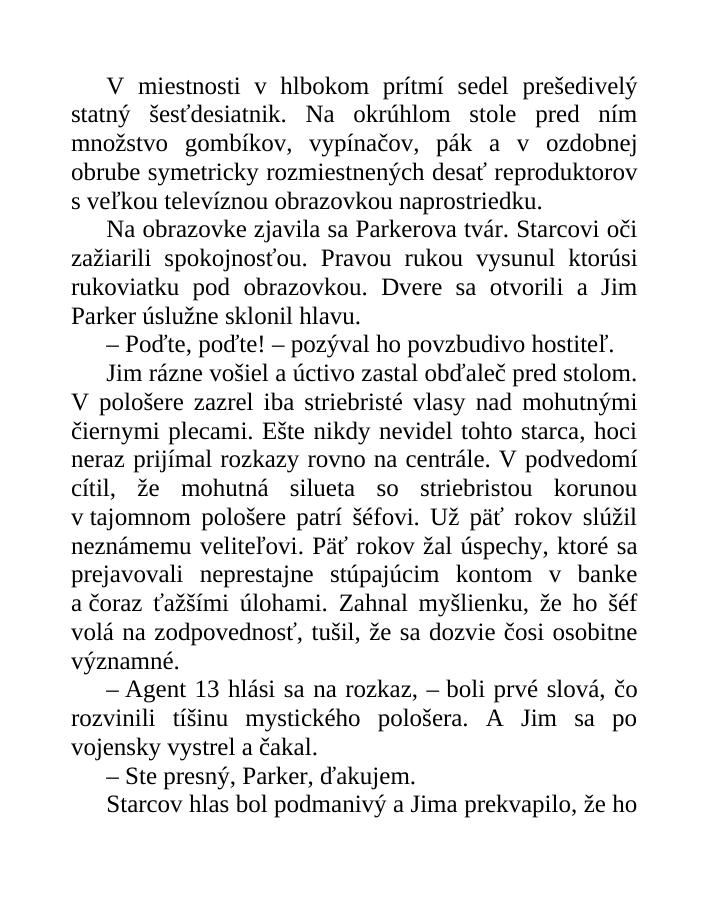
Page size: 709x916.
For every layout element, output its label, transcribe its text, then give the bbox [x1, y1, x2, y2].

text Jim rázne vošiel a úctivo zastal obďaleč pred stolom. V pološere zazrel iba striebristé vlasy nad mohutnými čiernymi plecami. Ešte nikdy nevidel tohto starca, hoci neraz prijímal rozkazy rovno na centrále. V podvedomí cítil, že mohutná silueta so striebristou korunou v tajomnom pološere patrí šéfovi. Už päť rokov slúžil neznámemu veliteľovi. Päť rokov žal úspechy, ktoré sa prejavovali neprestajne stúpajúcim kontom v banke a čoraz ťažšími úlohami. Zahnal myšlienku, že ho šéf volá na zodpovednosť, tušil, že sa dozvie čosi osobitne významné. [71, 358, 638, 674]
text – Poďte, poďte! – pozýval ho povzbudivo hostiteľ. [71, 329, 638, 358]
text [71, 789, 638, 818]
text – Agent 13 hlási sa na rozkaz, – boli prvé slová, čo rozvinili tíšinu mystického pološera. A Jim sa po vojensky vystrel a čakal. [71, 674, 638, 761]
text Na obrazovke zjavila sa Parkerova tvár. Starcovi oči zažiarili spokojnosťou. Pravou rukou vysunul ktorúsi rukoviatku pod obrazovkou. Dvere sa otvorili a Jim Parker úslužne sklonil hlavu. [71, 214, 638, 329]
text – Ste presný, Parker, ďakujem. [71, 761, 638, 789]
text V miestnosti v hlbokom prítmí sedel prešedivelý statný šesťdesiatnik. Na okrúhlom stole pred ním množstvo gombíkov, vypínačov, pák a v ozdobnej obrube symetricky rozmiestnených desať reproduktorov s veľkou televíznou obrazovkou naprostriedku. [71, 71, 638, 214]
